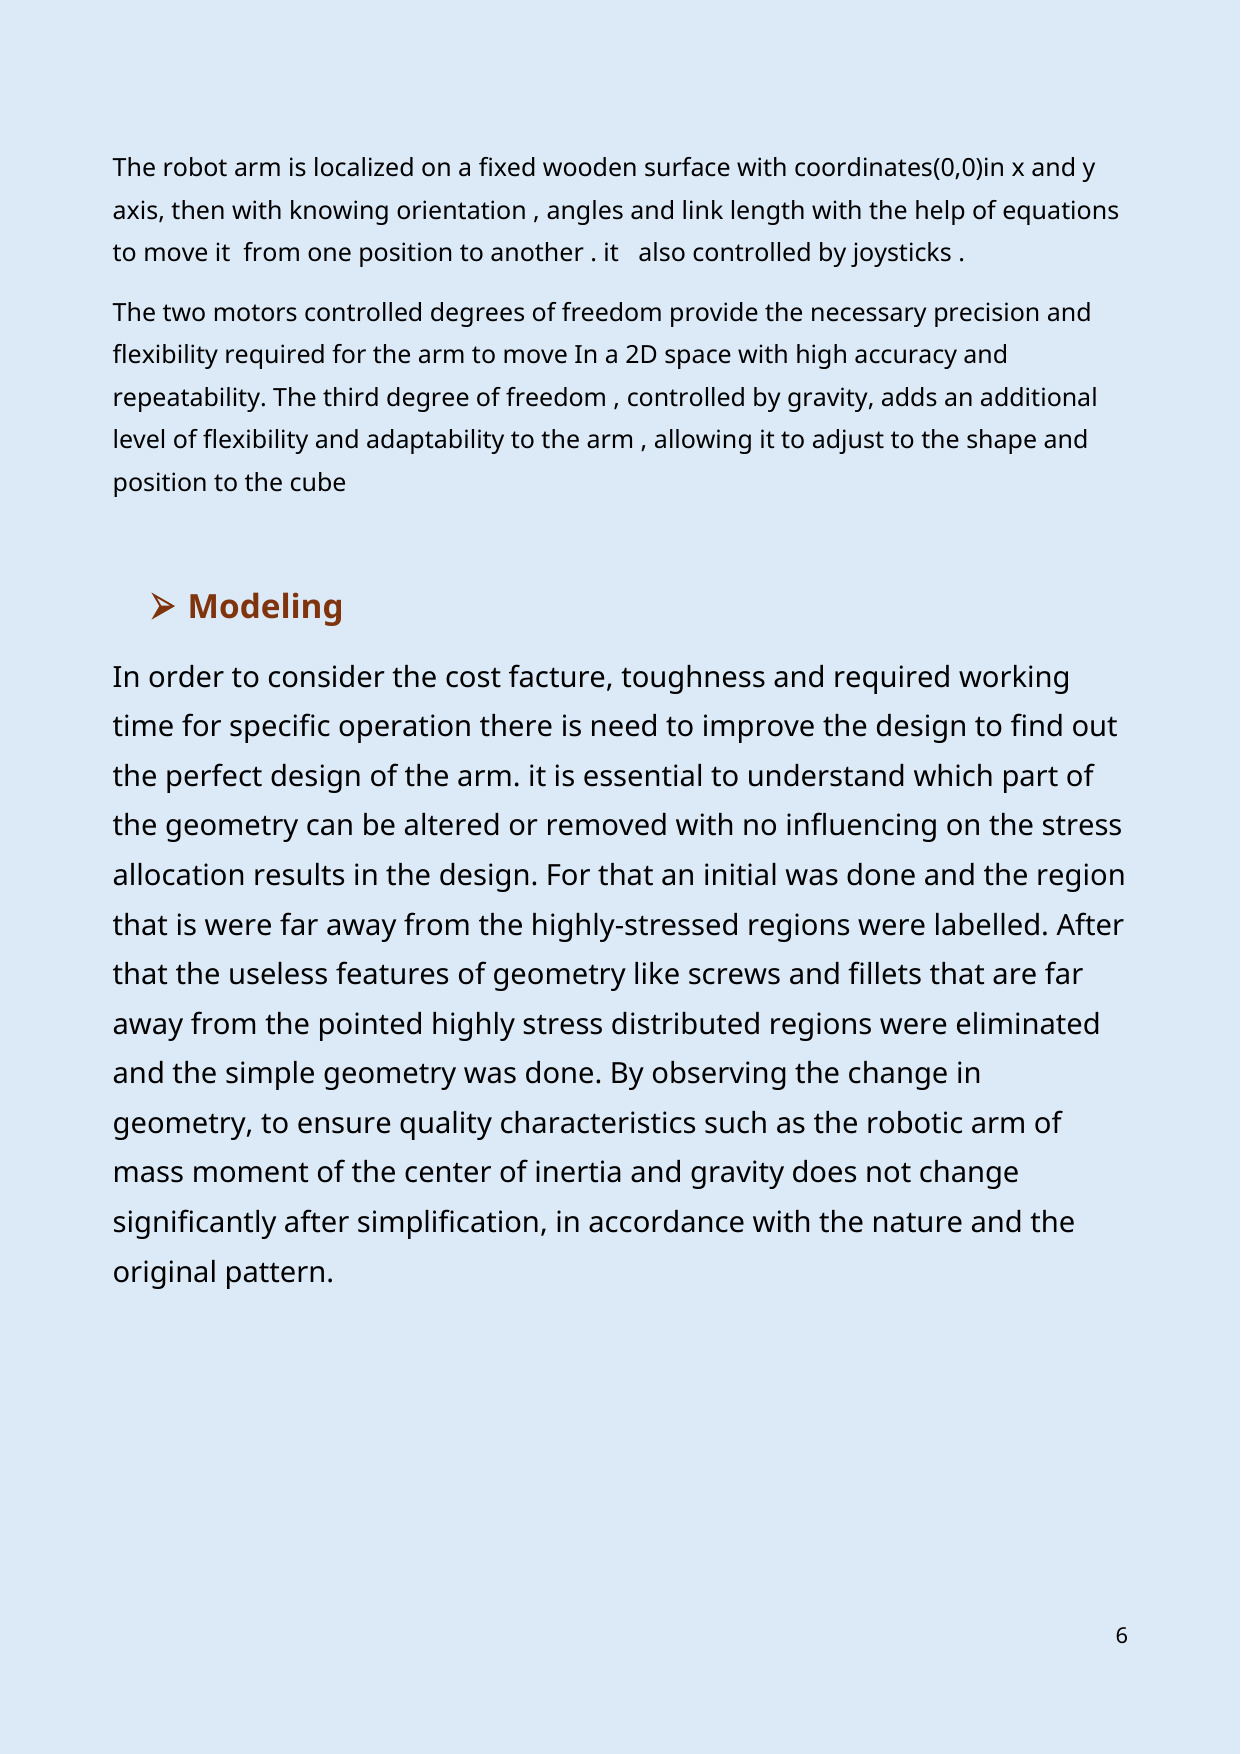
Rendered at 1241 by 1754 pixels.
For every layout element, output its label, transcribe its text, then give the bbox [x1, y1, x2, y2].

text In order to consider the cost facture, toughness and required working time for specific operation there is need to improve the design to find out the perfect design of the arm. it is essential to understand which part of the geometry can be altered or removed with no influencing on the stress allocation results in the design. For that an initial was done and the region that is were far away from the highly-stressed regions were labelled. After that the useless features of geometry like screws and fillets that are far away from the pointed highly stress distributed regions were eliminated and the simple geometry was done. By observing the change in geometry, to ensure quality characteristics such as the robotic arm of mass moment of the center of inertia and gravity does not change significantly after simplification, in accordance with the nature and the original pattern. [112, 656, 1128, 1291]
text The robot arm is localized on a fixed wooden surface with coordinates(0,0)in x and y axis, then with knowing orientation , angles and link length with the help of equations to move it from one position to another . it also controlled by joysticks . [112, 150, 1128, 269]
text The two motors controlled degrees of freedom provide the necessary precision and flexibility required for the arm to move In a 2D space with high accuracy and repeatability. The third degree of freedom , controlled by gravity, adds an additional level of flexibility and adaptability to the arm , allowing it to adjust to the shape and position to the cube [112, 294, 1128, 498]
list Modeling [150, 582, 1128, 628]
